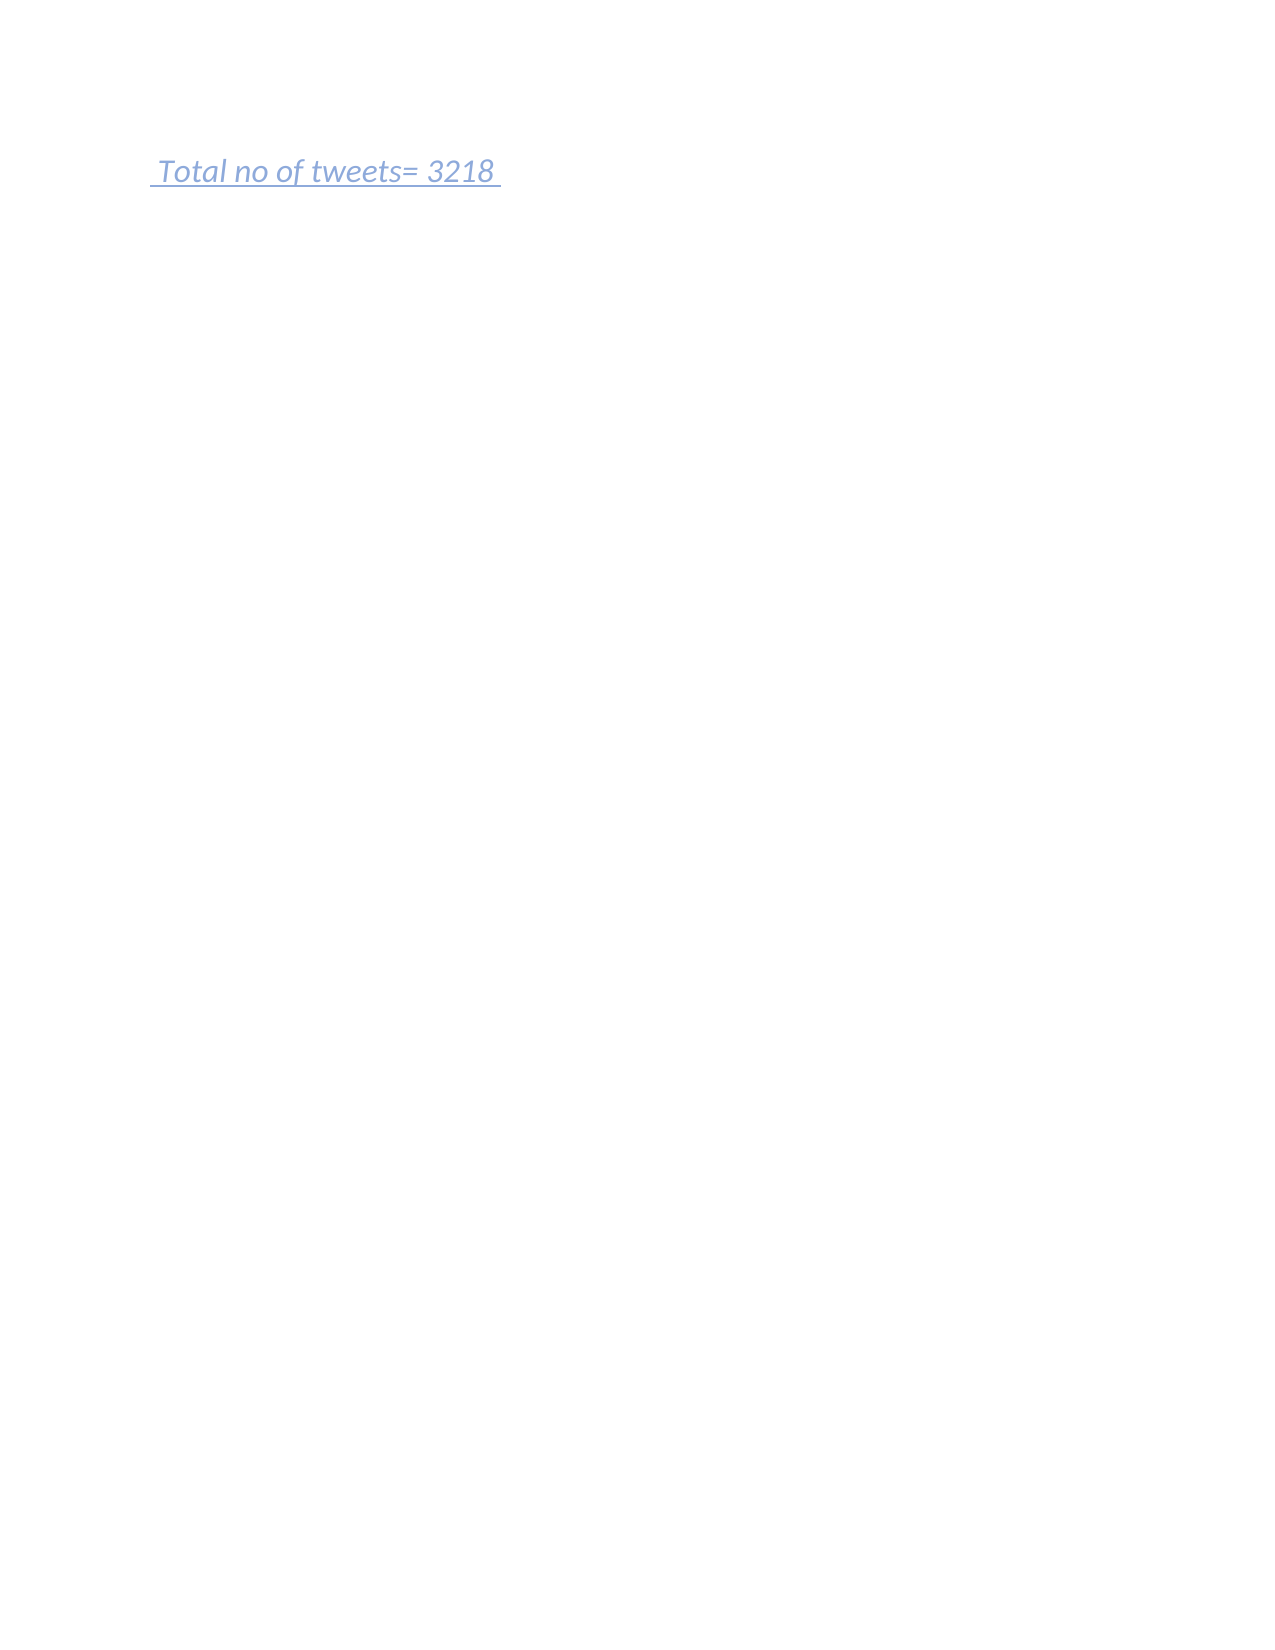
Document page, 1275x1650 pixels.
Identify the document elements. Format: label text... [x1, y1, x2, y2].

text Total no of tweets= 3218 [150, 150, 1125, 191]
